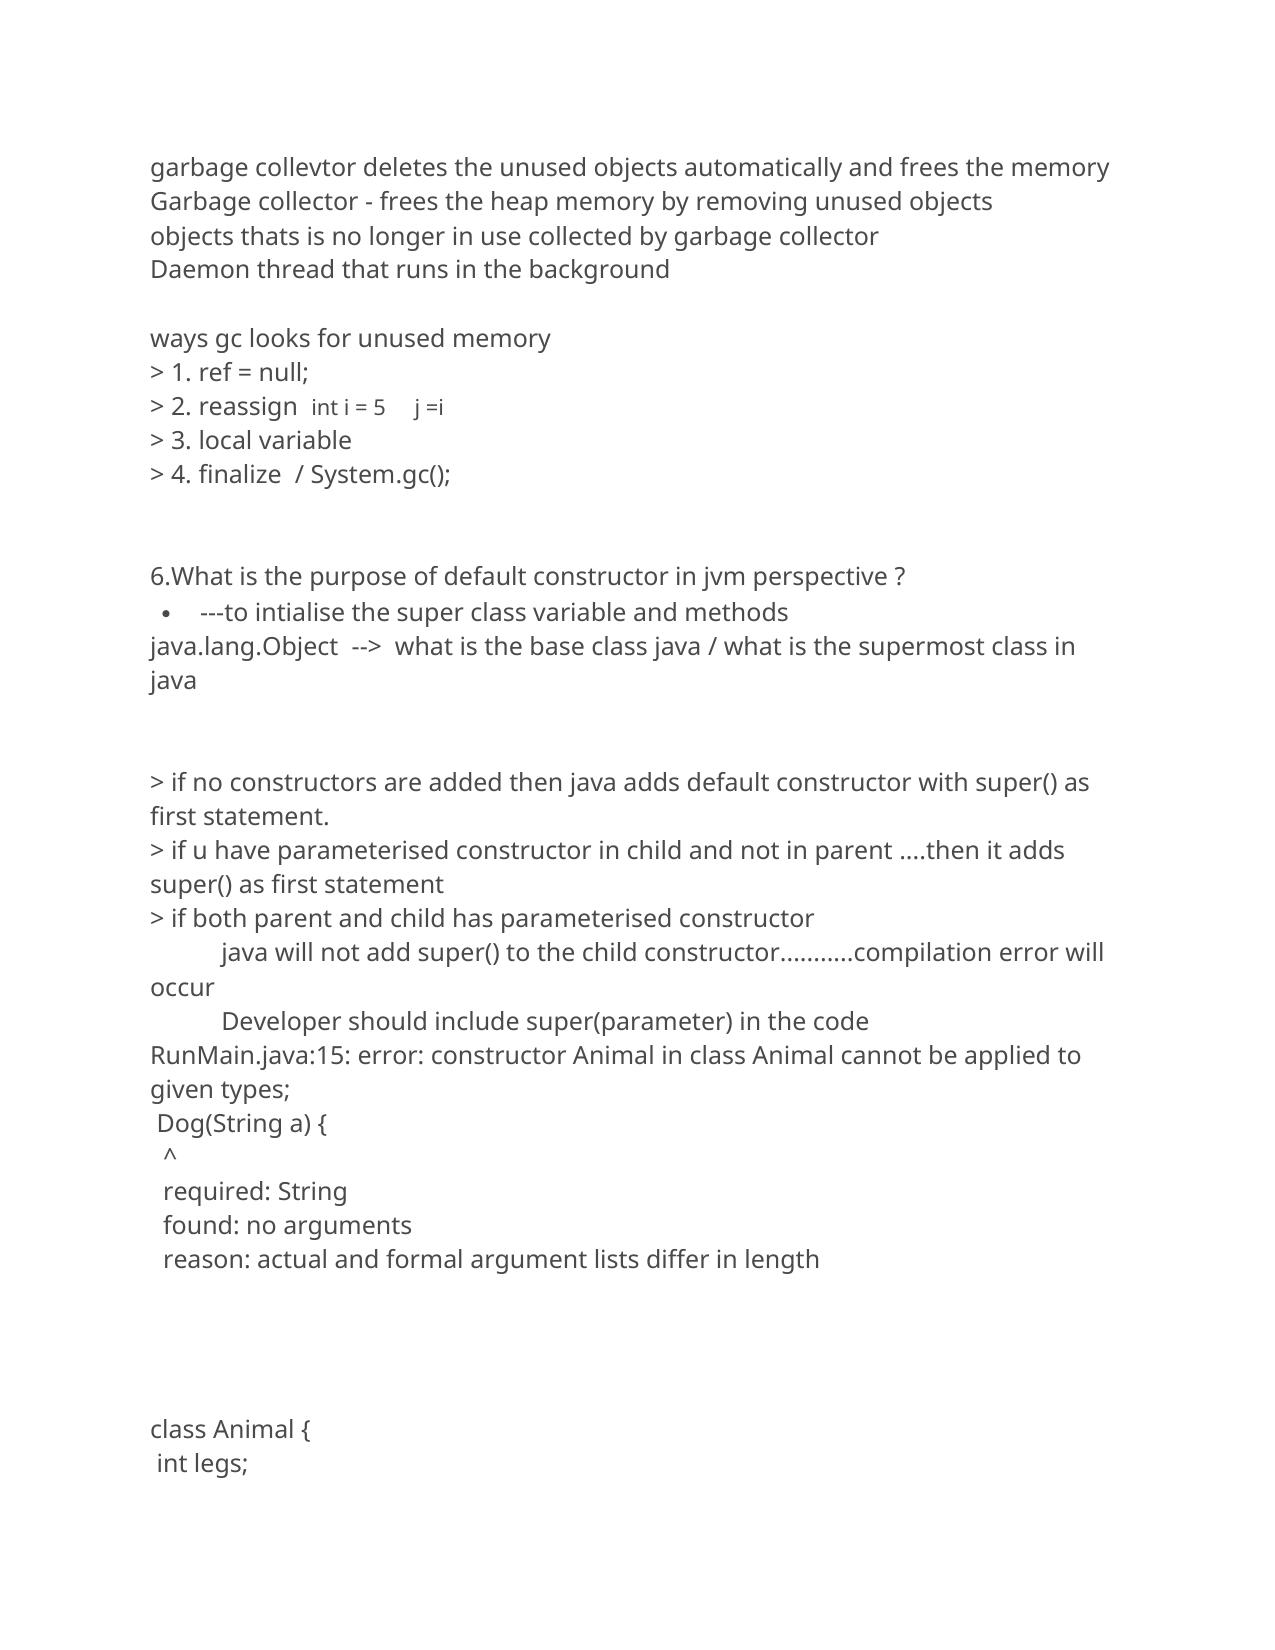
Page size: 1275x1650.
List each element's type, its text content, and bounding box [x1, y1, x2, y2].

text required: String [150, 1173, 1125, 1208]
text Developer should include super(parameter) in the code [150, 1003, 1125, 1037]
text RunMain.java:15: error: constructor Animal in class Animal cannot be applied to given types; [150, 1037, 1125, 1105]
text Daemon thread that runs in the background [150, 252, 1125, 286]
text > if u have parameterised constructor in child and not in parent ....then it adds super() as first statement [150, 833, 1125, 901]
text int legs; [150, 1446, 1125, 1480]
text 6.What is the purpose of default constructor in jvm perspective ? [150, 559, 1125, 593]
text > if no constructors are added then java adds default constructor with super() as first statement. [150, 765, 1125, 833]
text java.lang.Object --> what is the base class java / what is the supermost class in java [150, 628, 1125, 697]
text ways gc looks for unused memory [150, 320, 1125, 354]
text > 1. ref = null; [150, 354, 1125, 388]
text reason: actual and formal argument lists differ in length [150, 1242, 1125, 1276]
text objects thats is no longer in use collected by garbage collector [150, 218, 1125, 252]
text class Animal { [150, 1412, 1125, 1446]
text > if both parent and child has parameterised constructor [150, 901, 1125, 935]
text Dog(String a) { [150, 1105, 1125, 1139]
text > 4. finalize / System.gc(); [150, 457, 1125, 491]
list ---to intialise the super class variable and methods [162, 593, 1125, 628]
text ^ [150, 1139, 1125, 1173]
text Garbage collector - frees the heap memory by removing unused objects [150, 184, 1125, 218]
text garbage collevtor deletes the unused objects automatically and frees the memory [150, 150, 1125, 184]
text > 2. reassign int i = 5 j =i [150, 388, 1125, 422]
text found: no arguments [150, 1208, 1125, 1242]
text java will not add super() to the child constructor...........compilation error will occur [150, 935, 1125, 1003]
text > 3. local variable [150, 422, 1125, 457]
